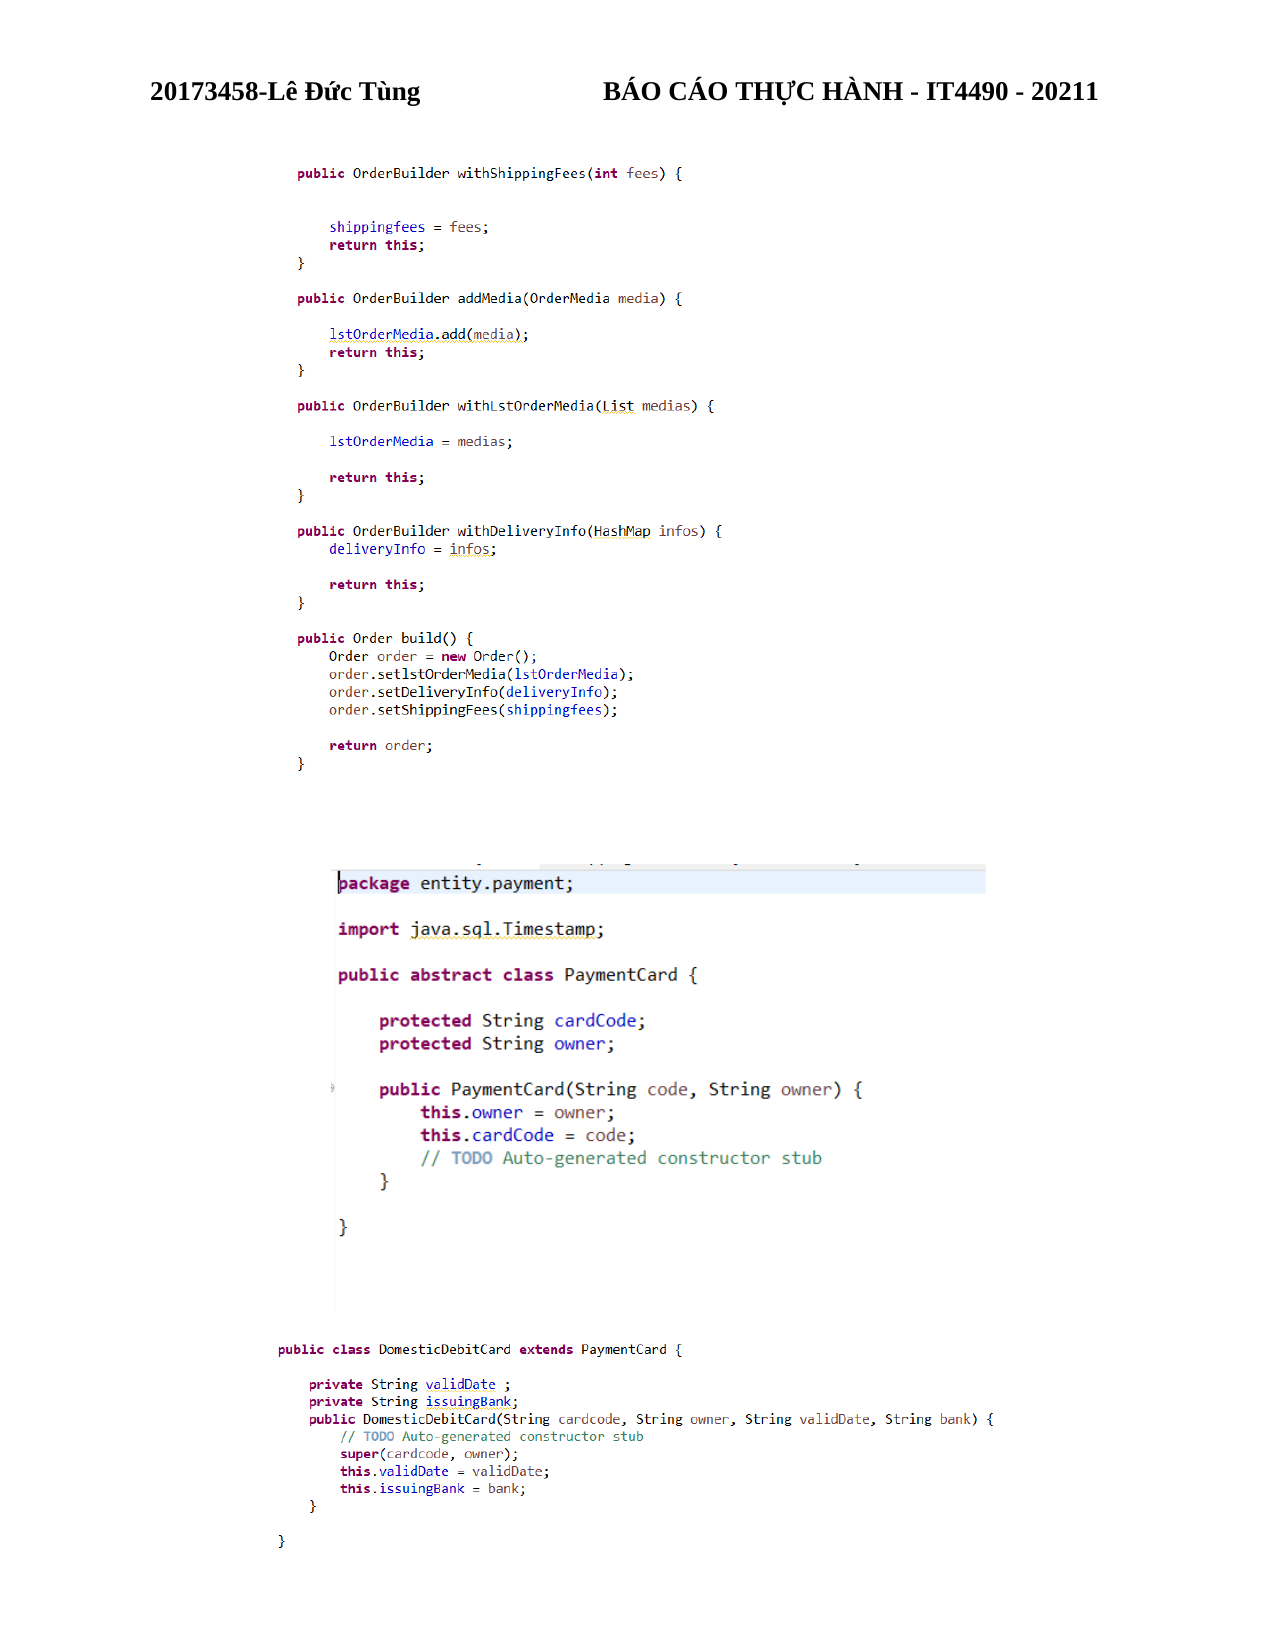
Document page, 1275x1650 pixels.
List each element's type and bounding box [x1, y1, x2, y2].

picture [278, 1331, 1038, 1585]
picture [331, 864, 986, 1313]
picture [283, 150, 1034, 799]
